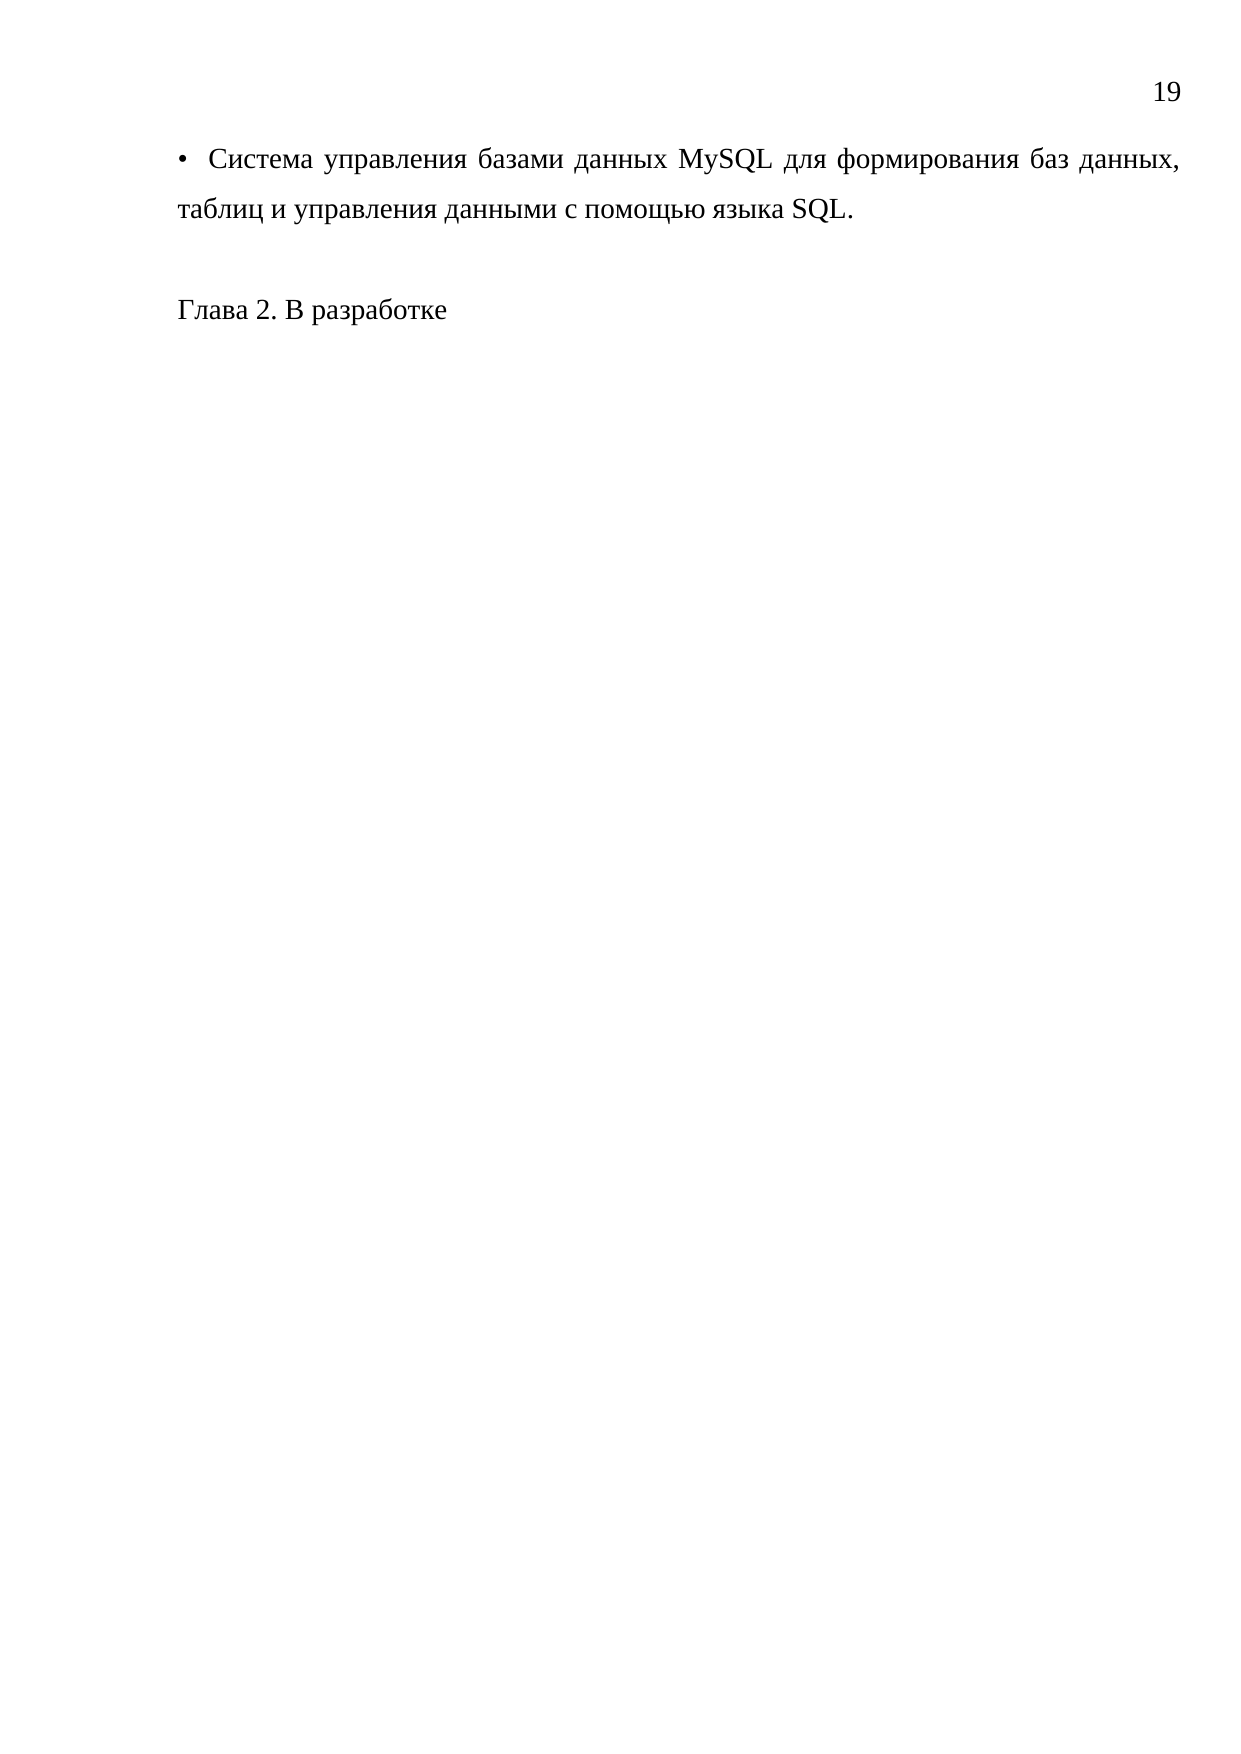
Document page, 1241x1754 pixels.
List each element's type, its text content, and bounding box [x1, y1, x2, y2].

text Глава 2. В разработке [177, 292, 1181, 325]
text • Система управления базами данных MySQL для формирования баз данных, таблиц и управления данными с помощью языка SQL. [177, 141, 1181, 225]
